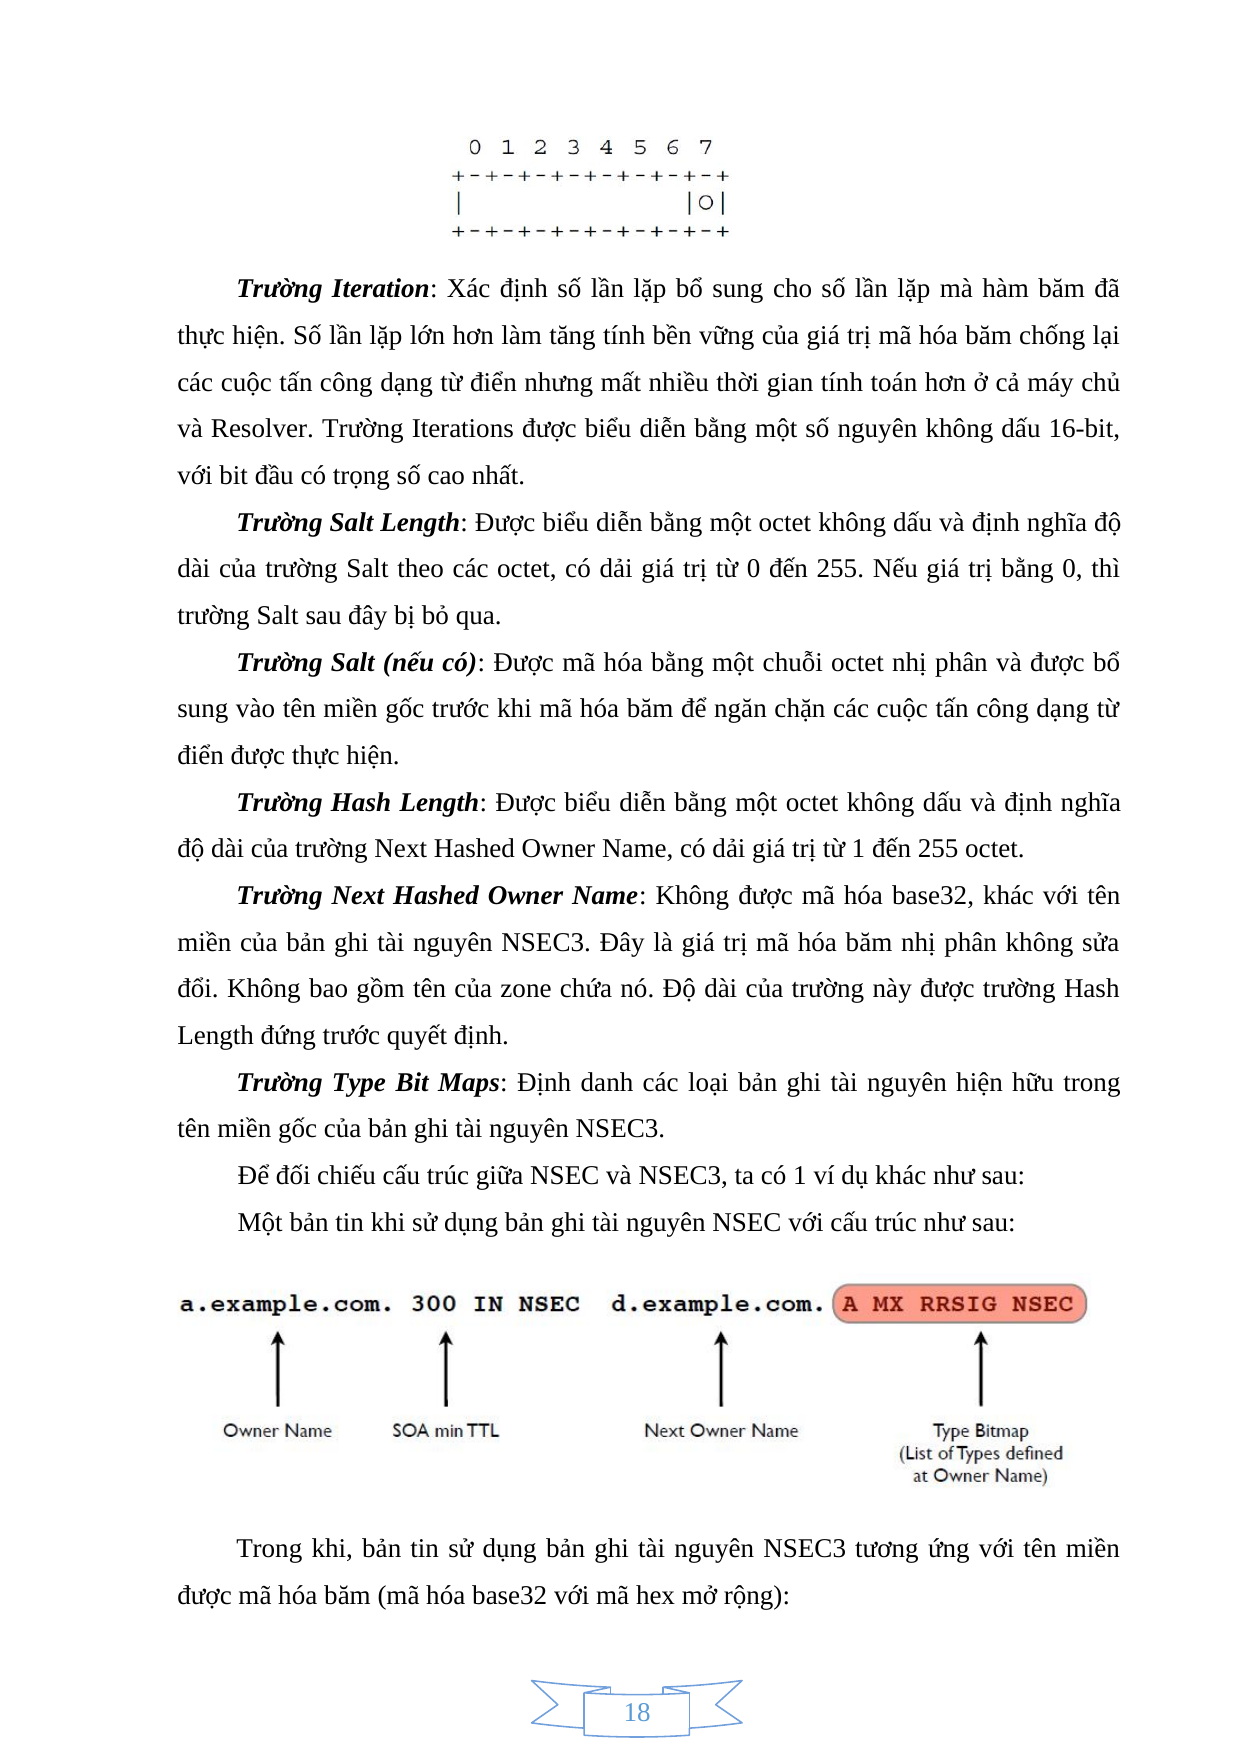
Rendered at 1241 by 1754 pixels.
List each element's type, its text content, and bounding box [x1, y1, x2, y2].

picture [448, 136, 736, 244]
text Một bản tin khi sử dụng bản ghi tài nguyên NSEC với cấu trúc như sau: [237, 1206, 1123, 1237]
text Trường Next Hashed Owner Name: Không được mã hóa base32, khác với tên miền của bản ghi tài nguyên NSEC3. Đây là giá trị mã hóa băm nhị phân không sửa đổi. Không bao gồm tên của zone chứa nó. Độ dài của trường này được trường Hash Length đứng trước quyết định. [177, 879, 1121, 1050]
text Trường Type Bit Maps: Định danh các loại bản ghi tài nguyên hiện hữu trong tên miền gốc của bản ghi tài nguyên NSEC3. [177, 1066, 1121, 1144]
text Trường Iteration: Xác định số lần lặp bổ sung cho số lần lặp mà hàm băm đã thực hiện. Số lần lặp lớn hơn làm tăng tính bền vững của giá trị mã hóa băm chống lại các cuộc tấn công dạng từ điển nhưng mất nhiều thời gian tính toán hơn ở cả máy chủ và Resolver. Trường Iterations được biểu diễn bằng một số nguyên không dấu 16-bit, với bit đầu có trọng số cao nhất. [177, 272, 1121, 490]
text Trong khi, bản tin sử dụng bản ghi tài nguyên NSEC3 tương ứng với tên miền được mã hóa băm (mã hóa base32 với mã hex mở rộng): [177, 1532, 1121, 1610]
text Để đối chiếu cấu trúc giữa NSEC và NSEC3, ta có 1 ví dụ khác như sau: [237, 1159, 1123, 1190]
text Trường Salt (nếu có): Được mã hóa bằng một chuỗi octet nhị phân và được bổ sung vào tên miền gốc trước khi mã hóa băm để ngăn chặn các cuộc tấn công dạng từ điển được thực hiện. [177, 646, 1121, 770]
text Trường Hash Length: Được biểu diễn bằng một octet không dấu và định nghĩa độ dài của trường Next Hashed Owner Name, có dải giá trị từ 1 đến 255 octet. [177, 786, 1121, 864]
picture [177, 1273, 1094, 1492]
text Trường Salt Length: Được biểu diễn bằng một octet không dấu và định nghĩa độ dài của trường Salt theo các octet, có dải giá trị từ 0 đến 255. Nếu giá trị bằng 0, thì trường Salt sau đây bị bỏ qua. [177, 506, 1121, 630]
